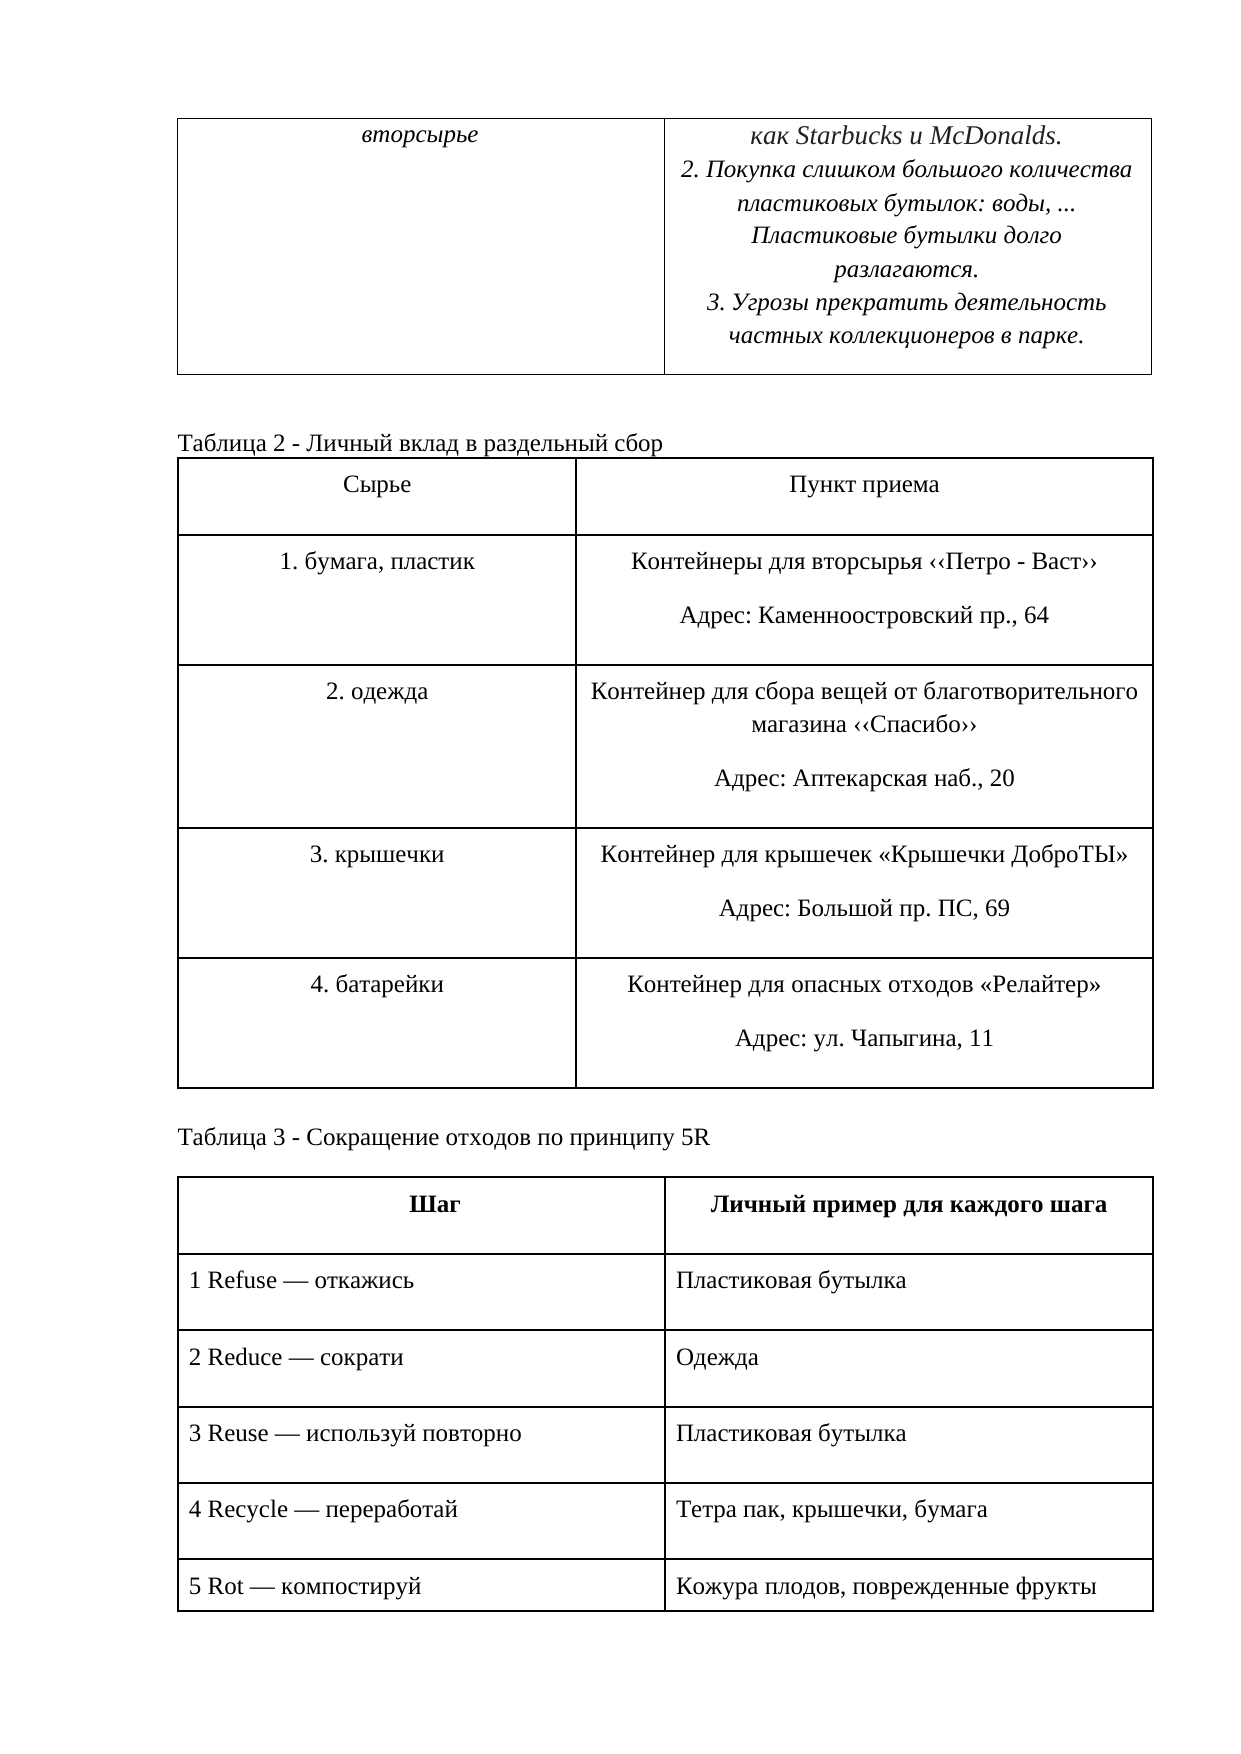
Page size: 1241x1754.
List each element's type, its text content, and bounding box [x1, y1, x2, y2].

table_header Сырье [179, 459, 575, 533]
table_cell Одежда [666, 1331, 1152, 1406]
table_cell 3. крышечки [179, 829, 575, 957]
table_cell Пластиковая бутылка [666, 1255, 1152, 1329]
table_cell Контейнер для сбора вещей от благотворительного магазина ‹‹Спасибо›› Адрес: Аптекарская наб., 20 [577, 666, 1152, 827]
table_cell 2 Reduce — сократи [179, 1331, 664, 1406]
table_header Пункт приема [577, 459, 1152, 533]
table_cell Контейнер для крышечек «Крышечки ДоброТЫ» Адрес: Большой пр. ПС, 69 [577, 829, 1152, 957]
table_cell 4 Recycle — переработай [179, 1484, 664, 1558]
table_cell Пластиковая бутылка [666, 1408, 1152, 1482]
table_cell 1 Refuse — откажись [179, 1255, 664, 1329]
table_cell 2. одежда [179, 666, 575, 827]
table_cell 4. батарейки [179, 959, 575, 1087]
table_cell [666, 1560, 1152, 1610]
table_cell 5 Rot — компостируй [179, 1560, 664, 1610]
table_header Шаг [179, 1178, 664, 1253]
table_cell Контейнеры для вторсырья ‹‹Петро - Васт›› Адрес: Каменноостровский пр., 64 [577, 536, 1152, 664]
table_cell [665, 119, 1151, 373]
table_cell Контейнер для опасных отходов «Релайтер» Адрес: ул. Чапыгина, 11 [577, 959, 1152, 1087]
table_cell Тетра пак, крышечки, бумага [666, 1484, 1152, 1558]
table_cell 3 Reuse — используй повторно [179, 1408, 664, 1482]
table_cell 1. бумага, пластик [179, 536, 575, 664]
table_header Личный пример для каждого шага [666, 1178, 1152, 1253]
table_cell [178, 119, 664, 373]
text Таблица 3 - Сокращение отходов по принципу 5R [177, 1089, 1152, 1151]
text Таблица 2 - Личный вклад в раздельный сбор [177, 428, 1152, 457]
